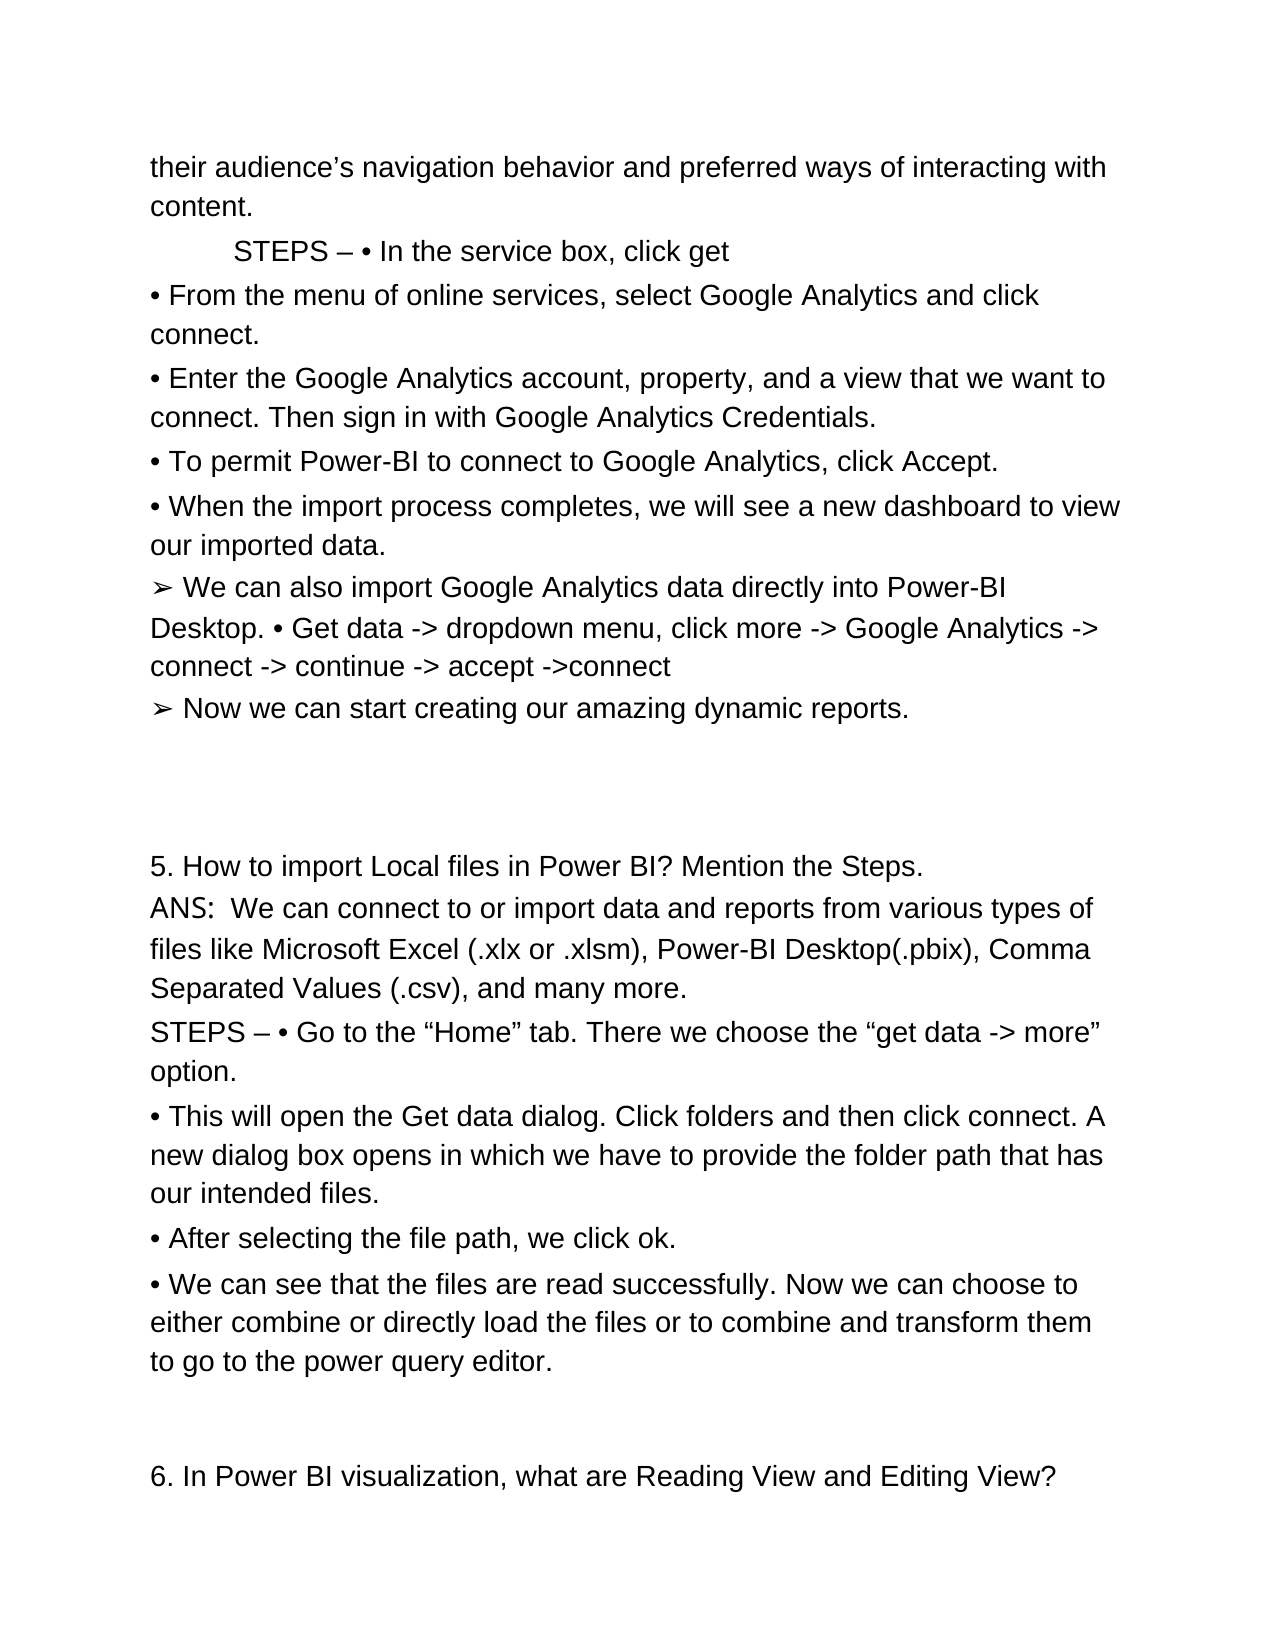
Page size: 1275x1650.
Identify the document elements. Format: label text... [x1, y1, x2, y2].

text STEPS – • Go to the “Home” tab. There we choose the “get data -> more” option. [150, 1015, 1125, 1087]
text 6. In Power BI visualization, what are Reading View and Editing View? [150, 1459, 1125, 1493]
text • When the import process completes, we will see a new dashboard to view our imported data. [150, 489, 1125, 561]
text STEPS – • In the service box, click get [225, 233, 1125, 267]
text • To permit Power-BI to connect to Google Analytics, click Accept. [150, 444, 1125, 478]
text • Enter the Google Analytics account, property, and a view that we want to connect. Then sign in with Google Analytics Credentials. [150, 361, 1125, 433]
text • We can see that the files are read successfully. Now we can choose to either combine or directly load the files or to combine and transform them to go to the power query editor. [150, 1267, 1125, 1377]
text • After selecting the file path, we click ok. [150, 1221, 1125, 1255]
text 5. How to import Local files in Power BI? Mention the Steps. [150, 849, 1125, 883]
text ANS: We can connect to or import data and reports from various types of files like Microsoft Excel (.xlx or .xlsm), Power-BI Desktop(.pbix), Comma Separated Values (.csv), and many more. [150, 888, 1125, 1004]
text ➢ Now we can start creating our amazing dynamic reports. [150, 688, 1125, 727]
text • From the menu of online services, select Google Analytics and click connect. [150, 278, 1125, 350]
text ➢ We can also import Google Analytics data directly into Power-BI Desktop. • Get data -> dropdown menu, click more -> Google Analytics -> connect -> continue -> accept ->connect [150, 566, 1125, 683]
text • This will open the Get data dialog. Click folders and then click connect. A new dialog box opens in which we have to provide the folder path that has our intended files. [150, 1099, 1125, 1209]
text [150, 150, 1125, 222]
